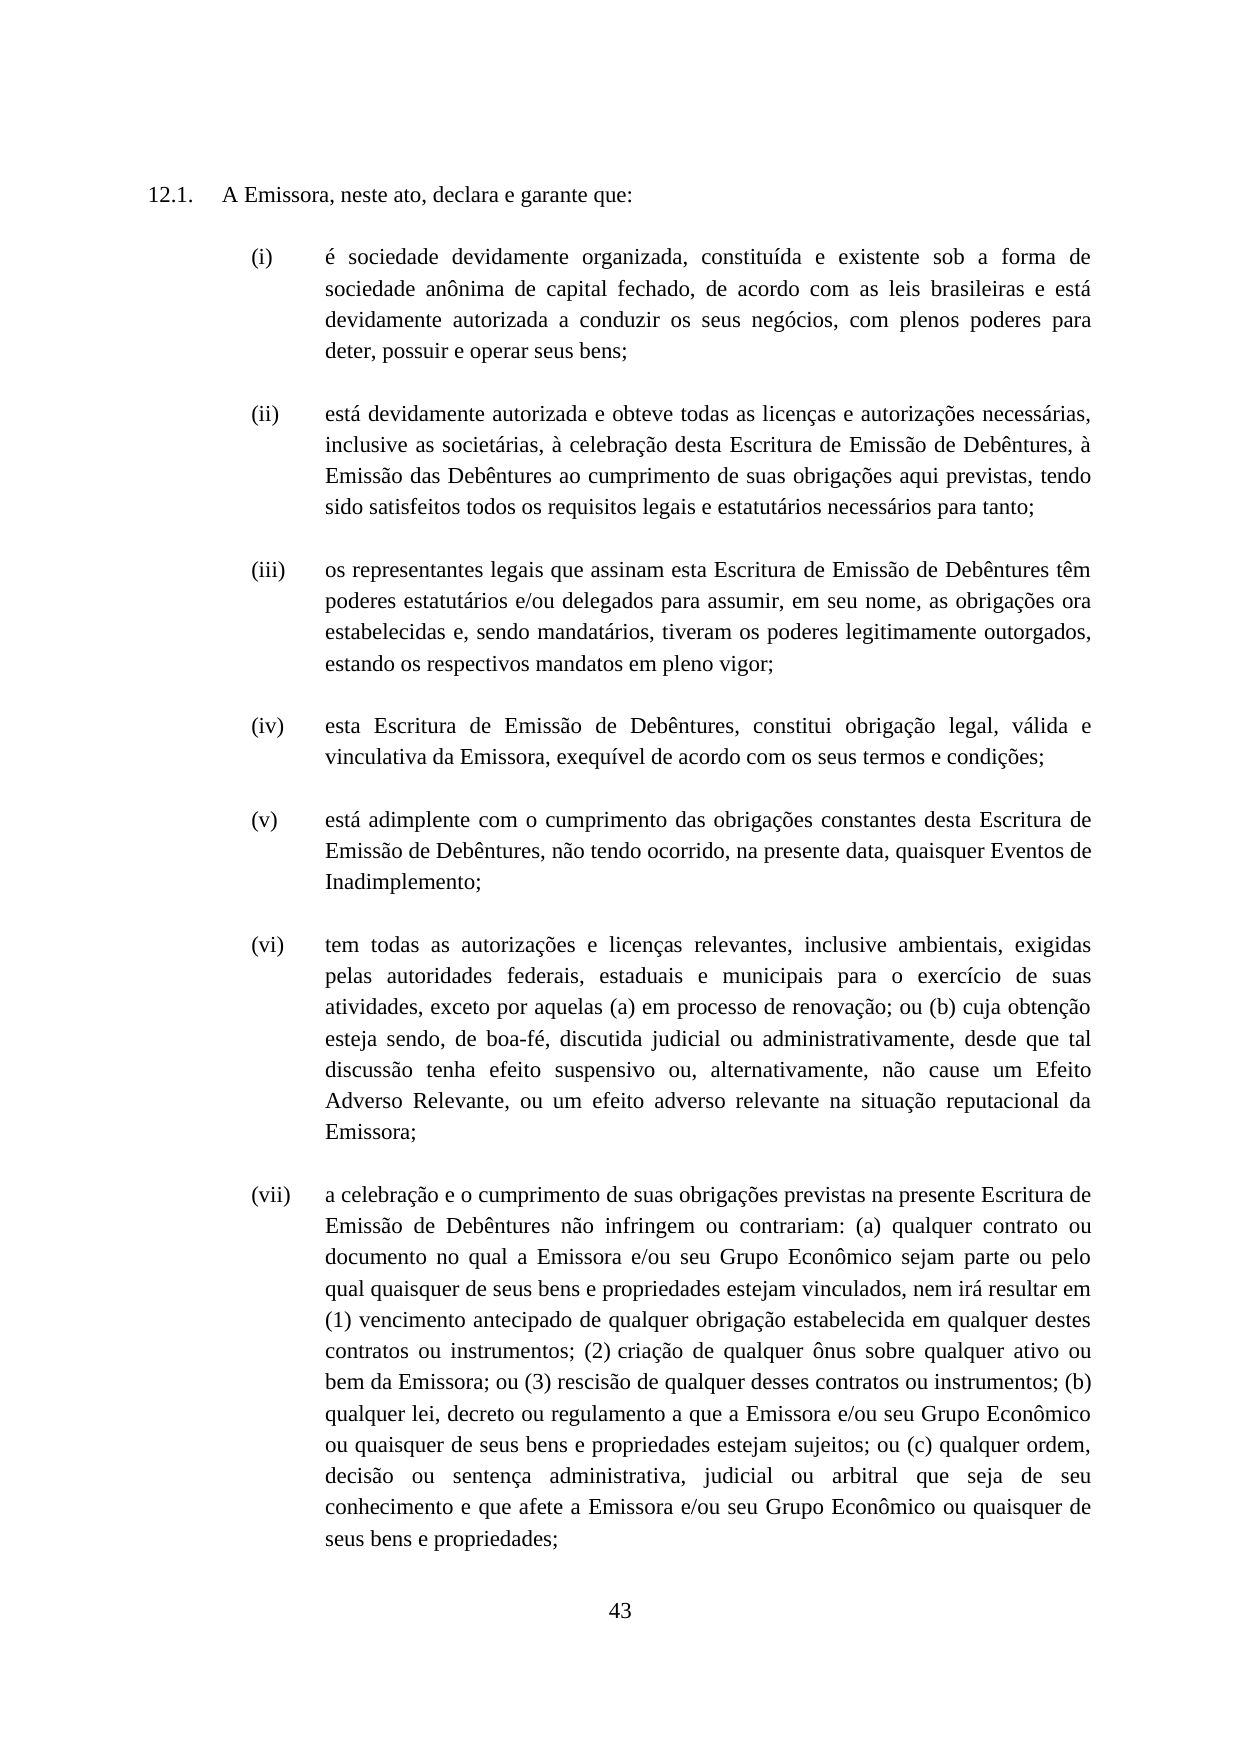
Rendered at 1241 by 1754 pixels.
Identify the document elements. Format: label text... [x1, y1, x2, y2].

list a celebração e o cumprimento de suas obrigações previstas na presente Escritura de Emissão de Debêntures não infringem ou contrariam: (a) qualquer contrato ou documento no qual a Emissora e/ou seu Grupo Econômico sejam parte ou pelo qual quaisquer de seus bens e propriedades estejam vinculados, nem irá resultar em (1) vencimento antecipado de qualquer obrigação estabelecida em qualquer destes contratos ou instrumentos; (2) criação de qualquer ônus sobre qualquer ativo ou bem da Emissora; ou (3) rescisão de qualquer desses contratos ou instrumentos; (b) qualquer lei, decreto ou regulamento a que a Emissora e/ou seu Grupo Econômico ou quaisquer de seus bens e propriedades estejam sujeitos; ou (c) qualquer ordem, decisão ou sentença administrativa, judicial ou arbitral que seja de seu conhecimento e que afete a Emissora e/ou seu Grupo Econômico ou quaisquer de seus bens e propriedades; [251, 1177, 1092, 1552]
list esta Escritura de Emissão de Debêntures, constitui obrigação legal, válida e vinculativa da Emissora, exequível de acordo com os seus termos e condições; [251, 708, 1092, 771]
list os representantes legais que assinam esta Escritura de Emissão de Debêntures têm poderes estatutários e/ou delegados para assumir, em seu nome, as obrigações ora estabelecidas e, sendo mandatários, tiveram os poderes legitimamente outorgados, estando os respectivos mandatos em pleno vigor; [251, 552, 1092, 677]
list está adimplente com o cumprimento das obrigações constantes desta Escritura de Emissão de Debêntures, não tendo ocorrido, na presente data, quaisquer Eventos de Inadimplemento; [251, 802, 1092, 896]
list A Emissora, neste ato, declara e garante que: [148, 177, 1092, 208]
list é sociedade devidamente organizada, constituída e existente sob a forma de sociedade anônima de capital fechado, de acordo com as leis brasileiras e está devidamente autorizada a conduzir os seus negócios, com plenos poderes para deter, possuir e operar seus bens; [251, 240, 1092, 365]
list está devidamente autorizada e obteve todas as licenças e autorizações necessárias, inclusive as societárias, à celebração desta Escritura de Emissão de Debêntures, à Emissão das Debêntures ao cumprimento de suas obrigações aqui previstas, tendo sido satisfeitos todos os requisitos legais e estatutários necessários para tanto; [251, 396, 1092, 521]
list tem todas as autorizações e licenças relevantes, inclusive ambientais, exigidas pelas autoridades federais, estaduais e municipais para o exercício de suas atividades, exceto por aquelas (a) em processo de renovação; ou (b) cuja obtenção esteja sendo, de boa-fé, discutida judicial ou administrativamente, desde que tal discussão tenha efeito suspensivo ou, alternativamente, não cause um Efeito Adverso Relevante, ou um efeito adverso relevante na situação reputacional da Emissora; [251, 927, 1092, 1146]
